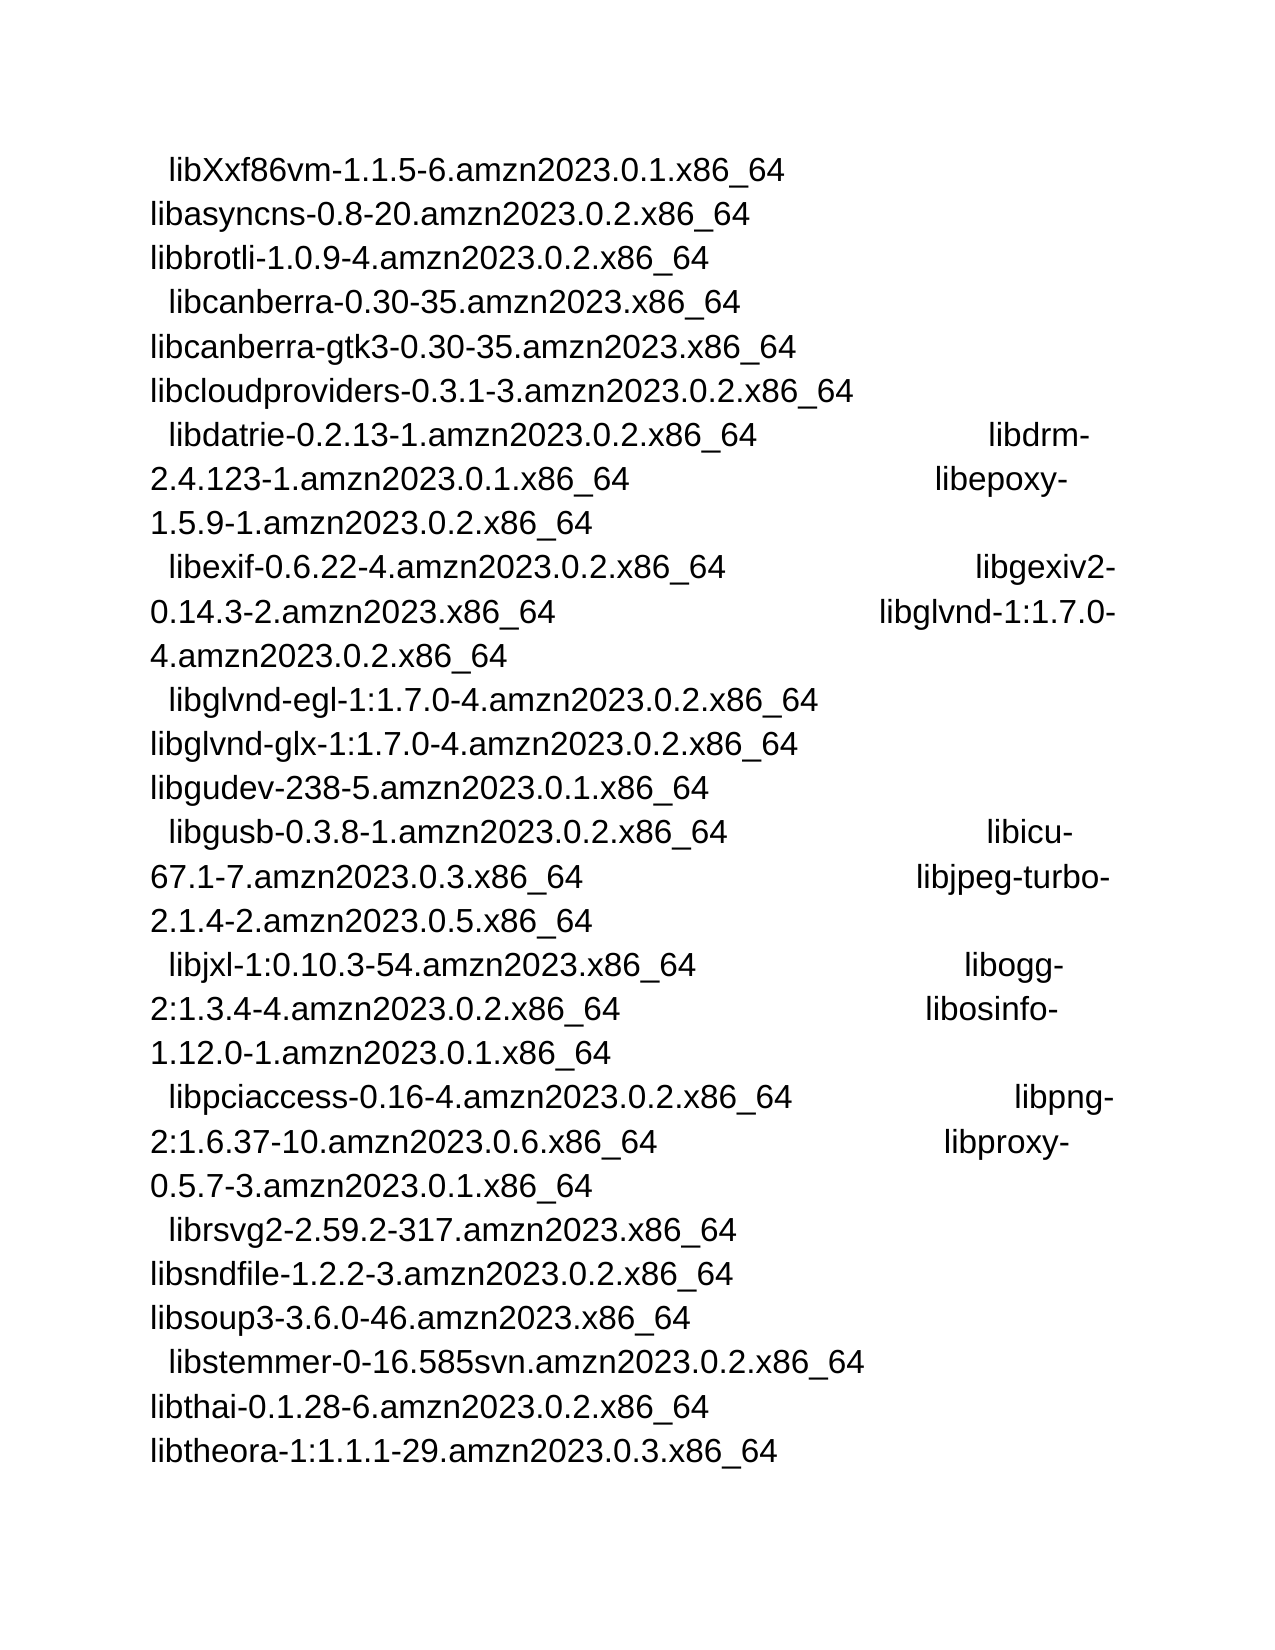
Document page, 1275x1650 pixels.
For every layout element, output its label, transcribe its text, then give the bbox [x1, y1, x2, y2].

text librsvg2-2.59.2-317.amzn2023.x86_64 libsndfile-1.2.2-3.amzn2023.0.2.x86_64 libsoup3-3.6.0-46.amzn2023.x86_64 [150, 1210, 1125, 1337]
text libglvnd-egl-1:1.7.0-4.amzn2023.0.2.x86_64 libglvnd-glx-1:1.7.0-4.amzn2023.0.2.x86_64 libgudev-238-5.amzn2023.0.1.x86_64 [150, 680, 1125, 807]
text libdatrie-0.2.13-1.amzn2023.0.2.x86_64 libdrm-2.4.123-1.amzn2023.0.1.x86_64 libepoxy-1.5.9-1.amzn2023.0.2.x86_64 [150, 415, 1125, 542]
text libpciaccess-0.16-4.amzn2023.0.2.x86_64 libpng-2:1.6.37-10.amzn2023.0.6.x86_64 libproxy-0.5.7-3.amzn2023.0.1.x86_64 [150, 1077, 1125, 1204]
text libstemmer-0-16.585svn.amzn2023.0.2.x86_64 libthai-0.1.28-6.amzn2023.0.2.x86_64 libtheora-1:1.1.1-29.amzn2023.0.3.x86_64 [150, 1342, 1125, 1469]
text libXxf86vm-1.1.5-6.amzn2023.0.1.x86_64 libasyncns-0.8-20.amzn2023.0.2.x86_64 libbrotli-1.0.9-4.amzn2023.0.2.x86_64 [150, 150, 1125, 277]
text libjxl-1:0.10.3-54.amzn2023.x86_64 libogg-2:1.3.4-4.amzn2023.0.2.x86_64 libosinfo-1.12.0-1.amzn2023.0.1.x86_64 [150, 945, 1125, 1072]
text libexif-0.6.22-4.amzn2023.0.2.x86_64 libgexiv2-0.14.3-2.amzn2023.x86_64 libglvnd-1:1.7.0-4.amzn2023.0.2.x86_64 [150, 547, 1125, 674]
text libgusb-0.3.8-1.amzn2023.0.2.x86_64 libicu-67.1-7.amzn2023.0.3.x86_64 libjpeg-turbo-2.1.4-2.amzn2023.0.5.x86_64 [150, 812, 1125, 939]
text libcanberra-0.30-35.amzn2023.x86_64 libcanberra-gtk3-0.30-35.amzn2023.x86_64 libcloudproviders-0.3.1-3.amzn2023.0.2.x86_64 [150, 282, 1125, 409]
